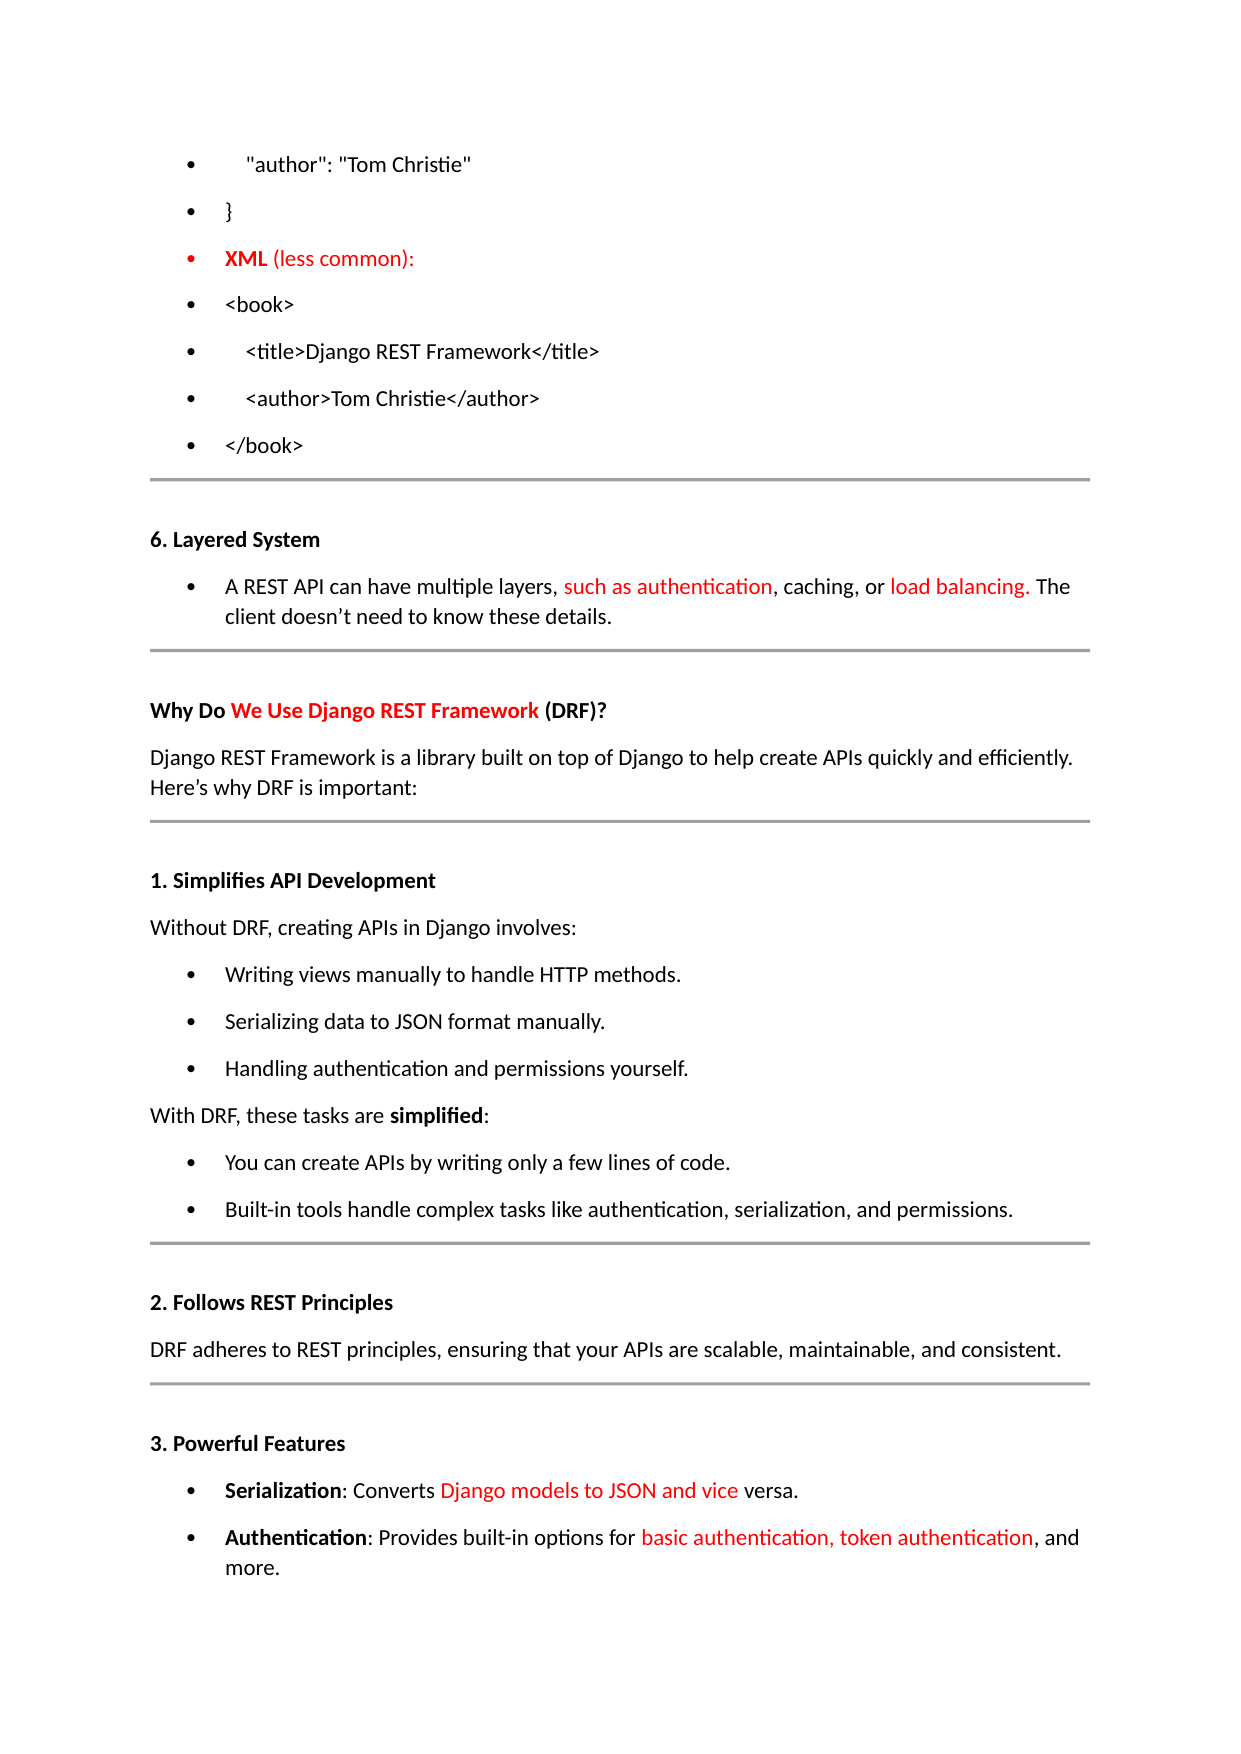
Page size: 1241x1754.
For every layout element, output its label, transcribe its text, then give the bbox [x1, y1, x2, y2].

list "author": "Tom Christie" [187, 150, 1090, 178]
list <author>Tom Christie</author> [187, 384, 1090, 412]
text DRF adheres to REST principles, ensuring that your APIs are scalable, maintainable, and consistent. [150, 1335, 1090, 1363]
list Authentication: Provides built-in options for basic authentication, token authentication, and more. [187, 1523, 1090, 1581]
list You can create APIs by writing only a few lines of code. [187, 1148, 1090, 1176]
list Handling authentication and permissions yourself. [187, 1054, 1090, 1082]
list <book> [187, 291, 1090, 319]
list Serialization: Converts Django models to JSON and vice versa. [187, 1476, 1090, 1504]
text 3. Powerful Features [150, 1429, 1090, 1457]
text 1. Simplifies API Development [150, 867, 1090, 895]
text 6. Layered System [150, 525, 1090, 553]
list Writing views manually to handle HTTP methods. [187, 960, 1090, 988]
text With DRF, these tasks are simplified: [150, 1101, 1090, 1129]
list Serializing data to JSON format manually. [187, 1007, 1090, 1035]
text Without DRF, creating APIs in Django involves: [150, 913, 1090, 942]
list <title>Django REST Framework</title> [187, 337, 1090, 366]
text Why Do We Use Django REST Framework (DRF)? [150, 696, 1090, 724]
list Built-in tools handle complex tasks like authentication, serialization, and permissions. [187, 1195, 1090, 1223]
text Django REST Framework is a library built on top of Django to help create APIs quickly and efficiently. Here’s why DRF is important: [150, 743, 1090, 801]
list A REST API can have multiple layers, such as authentication, caching, or load balancing. The client doesn’t need to know these details. [187, 572, 1090, 630]
text 2. Follows REST Principles [150, 1288, 1090, 1317]
list </book> [187, 431, 1090, 459]
list XML (less common): [187, 244, 1090, 272]
list } [187, 197, 1090, 225]
